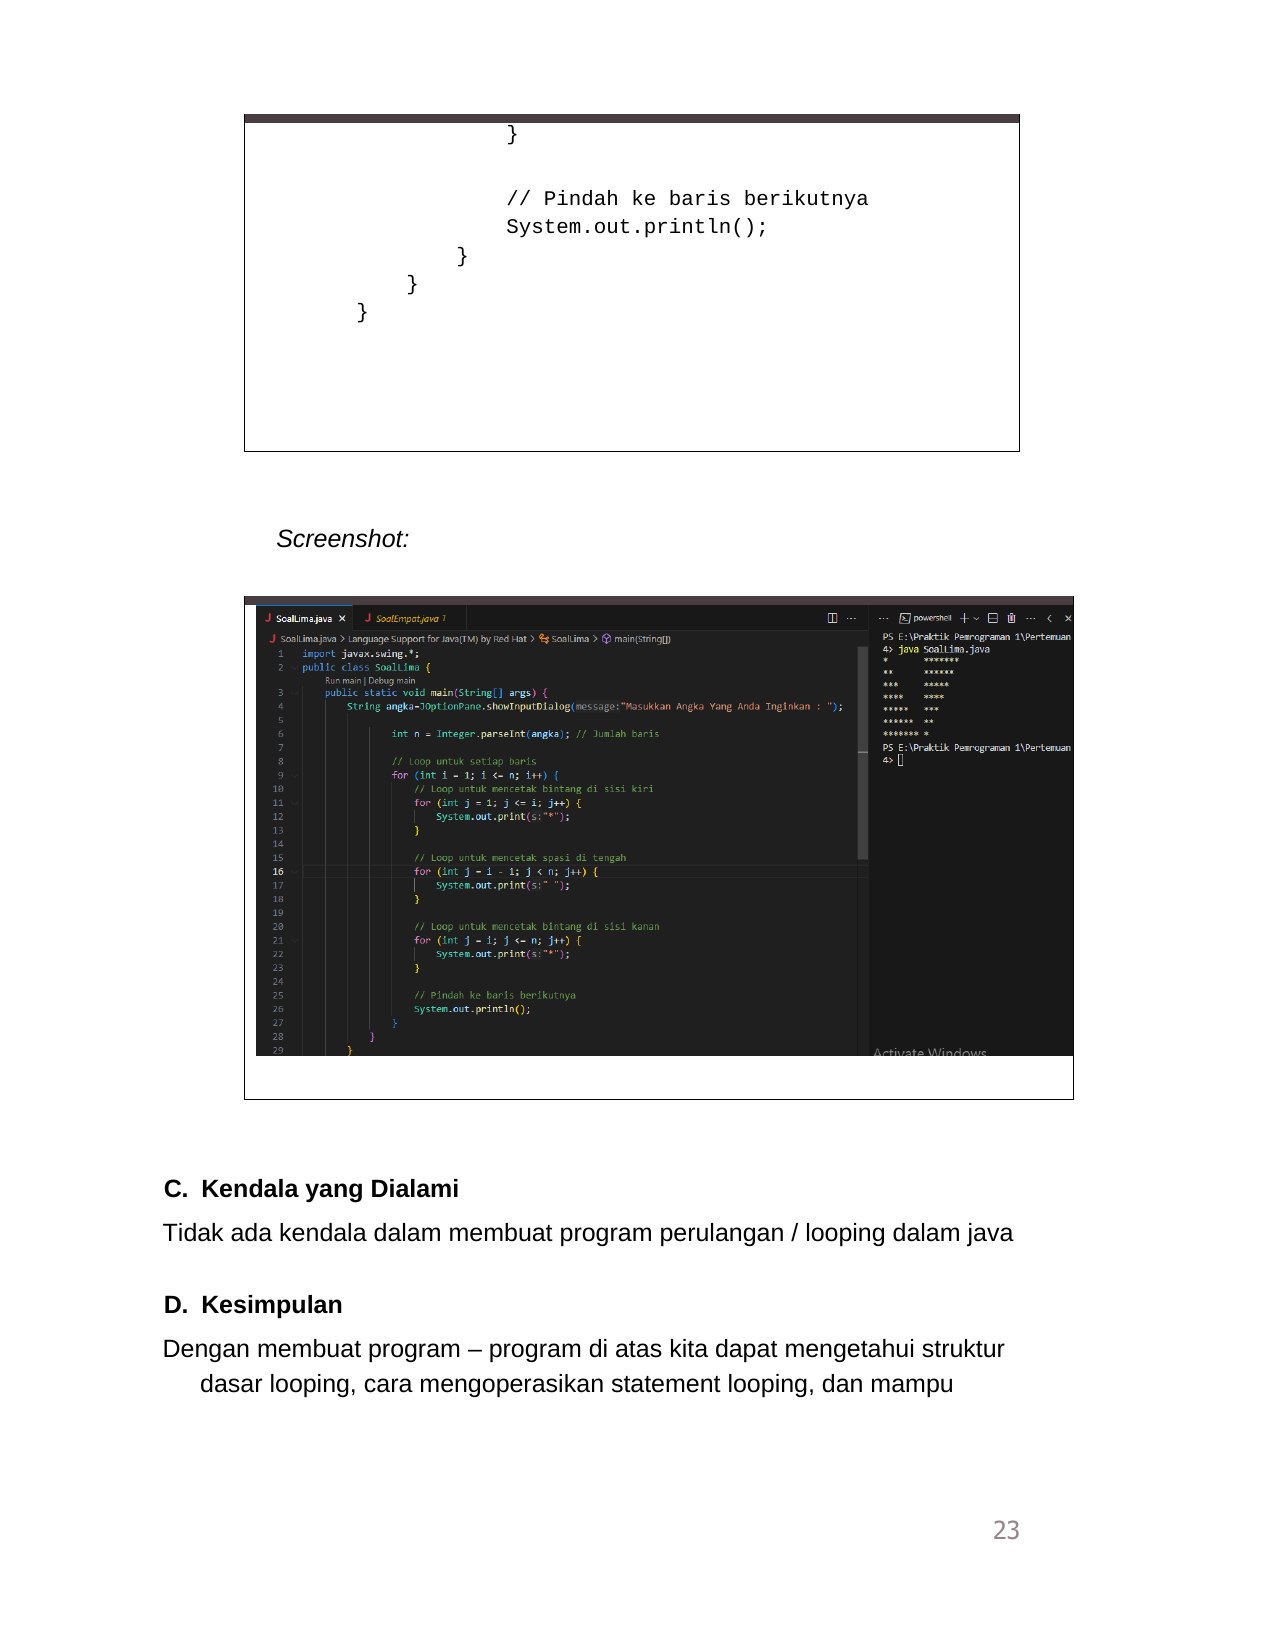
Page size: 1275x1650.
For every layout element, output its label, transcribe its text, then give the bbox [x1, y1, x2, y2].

text Tidak ada kendala dalam membuat program perulangan / looping dalam java [162, 1218, 1020, 1247]
text Screenshot: [201, 524, 1020, 553]
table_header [245, 123, 1019, 451]
picture [256, 605, 1074, 1056]
subtitle Kesimpulan [163, 1290, 1020, 1319]
subtitle Kendala yang Dialami [163, 1174, 1020, 1203]
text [162, 1334, 1020, 1397]
table_header [245, 605, 1073, 1099]
